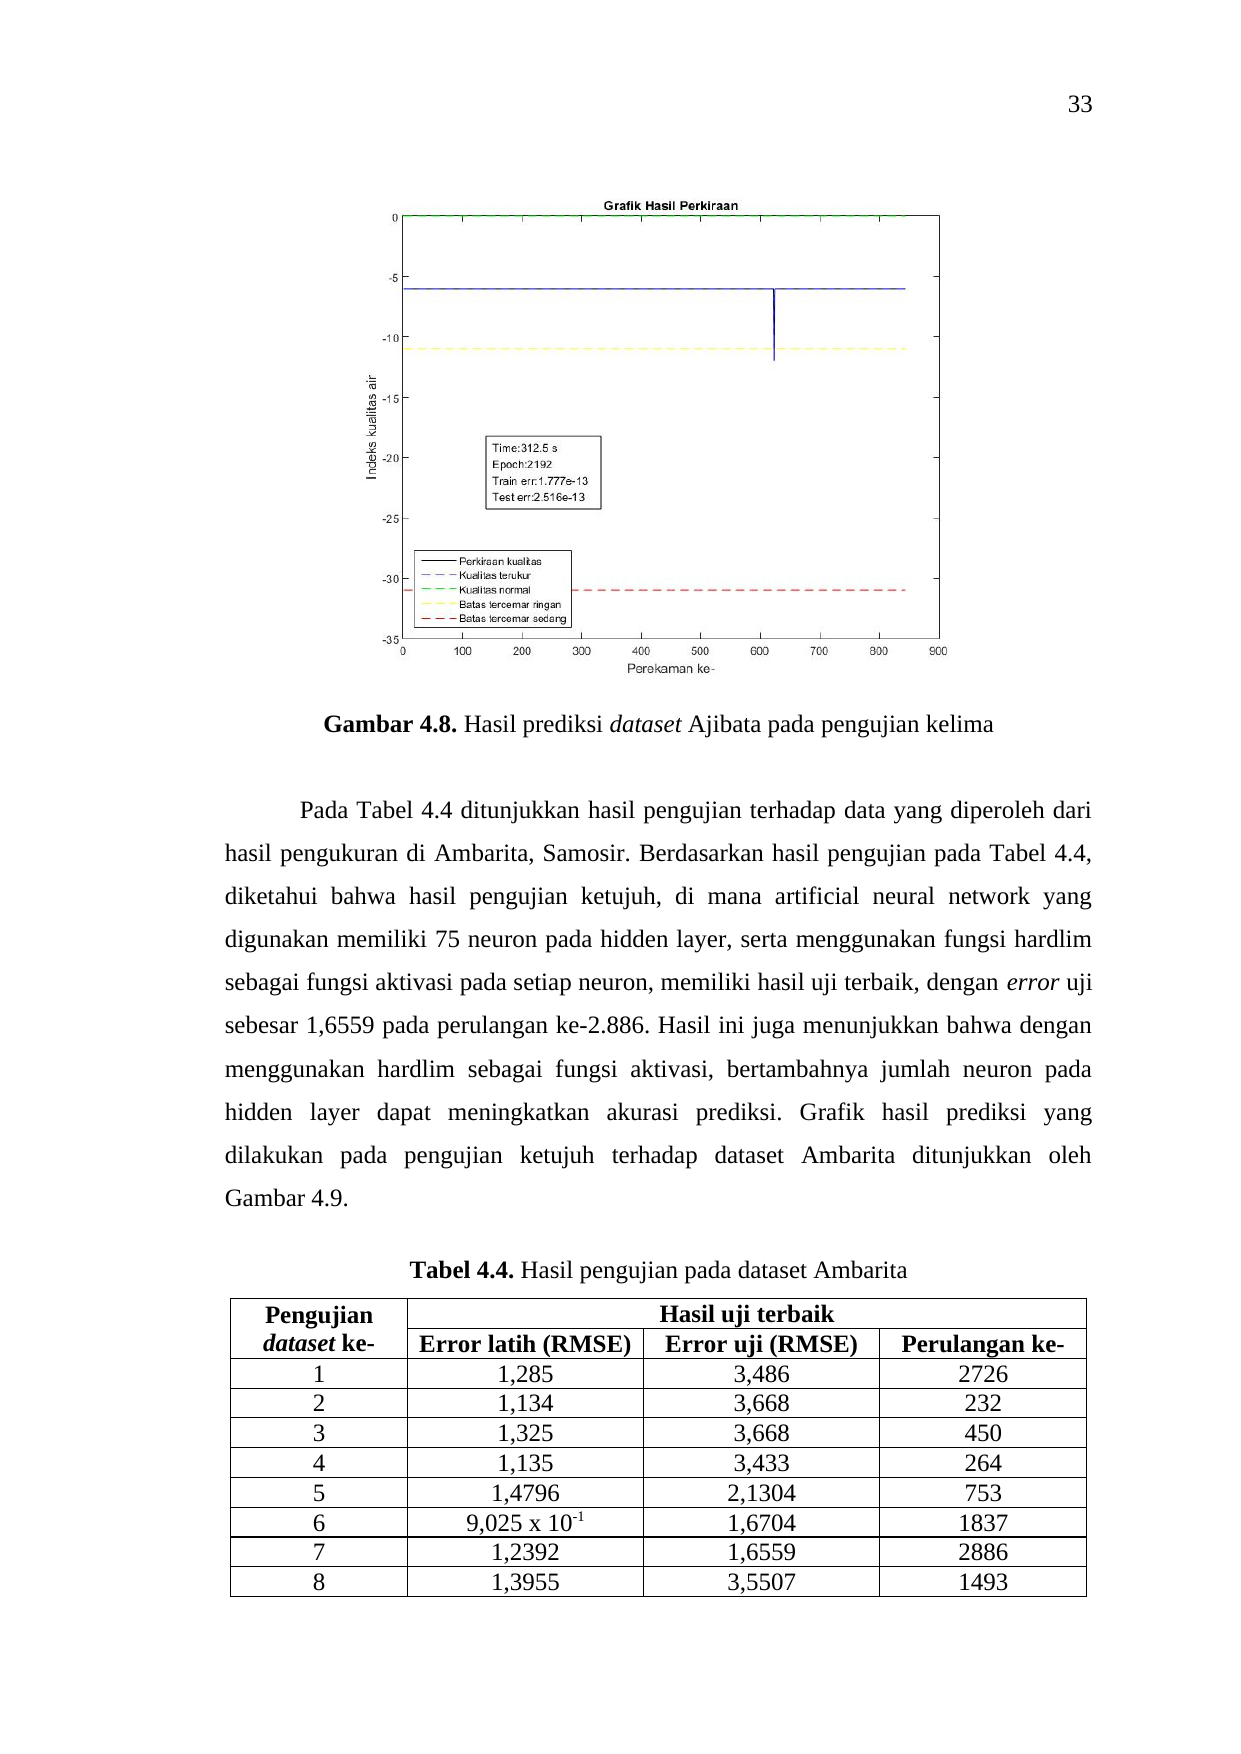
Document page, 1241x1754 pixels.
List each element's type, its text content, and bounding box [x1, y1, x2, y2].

table_cell 1 [231, 1359, 407, 1387]
text Gambar 4.8. Hasil prediksi dataset Ajibata pada pengujian kelima [224, 709, 1092, 737]
table_cell 2 [231, 1389, 407, 1417]
table_cell Error uji (RMSE) [644, 1329, 879, 1358]
table_cell 7 [231, 1538, 407, 1566]
table_cell 9,025 x 10-1 [408, 1508, 643, 1536]
text Pada Tabel 4.4 ditunjukkan hasil pengujian terhadap data yang diperoleh dari hasil pengukuran di Ambarita, Samosir. Berdasarkan hasil pengujian pada Tabel 4.4, diketahui bahwa hasil pengujian ketujuh, di mana artificial neural network yang digunakan memiliki 75 neuron pada hidden layer, serta menggunakan fungsi hardlim sebagai fungsi aktivasi pada setiap neuron, memiliki hasil uji terbaik, dengan error uji sebesar 1,6559 pada perulangan ke-2.886. Hasil ini juga menunjukkan bahwa dengan menggunakan hardlim sebagai fungsi aktivasi, bertambahnya jumlah neuron pada hidden layer dapat meningkatkan akurasi prediksi. Grafik hasil prediksi yang dilakukan pada pengujian ketujuh terhadap dataset Ambarita ditunjukkan oleh Gambar 4.9. [224, 795, 1092, 1212]
table_cell 1493 [880, 1567, 1086, 1596]
table_cell 1,6704 [644, 1508, 879, 1536]
table_cell 1,4796 [408, 1478, 643, 1507]
table_cell Perulangan ke- [880, 1329, 1086, 1358]
text Tabel 4.4. Hasil pengujian pada dataset Ambarita [224, 1255, 1092, 1284]
table_cell 3,668 [644, 1389, 879, 1417]
table_cell 1,134 [408, 1389, 643, 1417]
table_cell 1,6559 [644, 1538, 879, 1566]
table_cell 1,2392 [408, 1538, 643, 1566]
table_cell 753 [880, 1478, 1086, 1507]
table_cell 3,5507 [644, 1567, 879, 1596]
table_cell 3,668 [644, 1418, 879, 1447]
table_cell 1,135 [408, 1448, 643, 1477]
table_cell 1,325 [408, 1418, 643, 1447]
table_cell 1,285 [408, 1359, 643, 1387]
table_cell 4 [231, 1448, 407, 1477]
table_cell 264 [880, 1448, 1086, 1477]
table_cell 8 [231, 1567, 407, 1596]
table_header Hasil uji terbaik [408, 1299, 1086, 1328]
table_cell Error latih (RMSE) [408, 1329, 643, 1358]
table_cell 3,433 [644, 1448, 879, 1477]
table_cell 2726 [880, 1359, 1086, 1387]
table_cell 6 [231, 1508, 407, 1536]
table_cell 2886 [880, 1538, 1086, 1566]
table_cell 1,3955 [408, 1567, 643, 1596]
table_cell 450 [880, 1418, 1086, 1447]
table_cell 3 [231, 1418, 407, 1447]
table_header Pengujian dataset ke- [231, 1299, 407, 1358]
picture [313, 177, 1004, 695]
table_cell 1837 [880, 1508, 1086, 1536]
table_cell 5 [231, 1478, 407, 1507]
table_cell 232 [880, 1389, 1086, 1417]
table_cell 3,486 [644, 1359, 879, 1387]
table_cell 2,1304 [644, 1478, 879, 1507]
